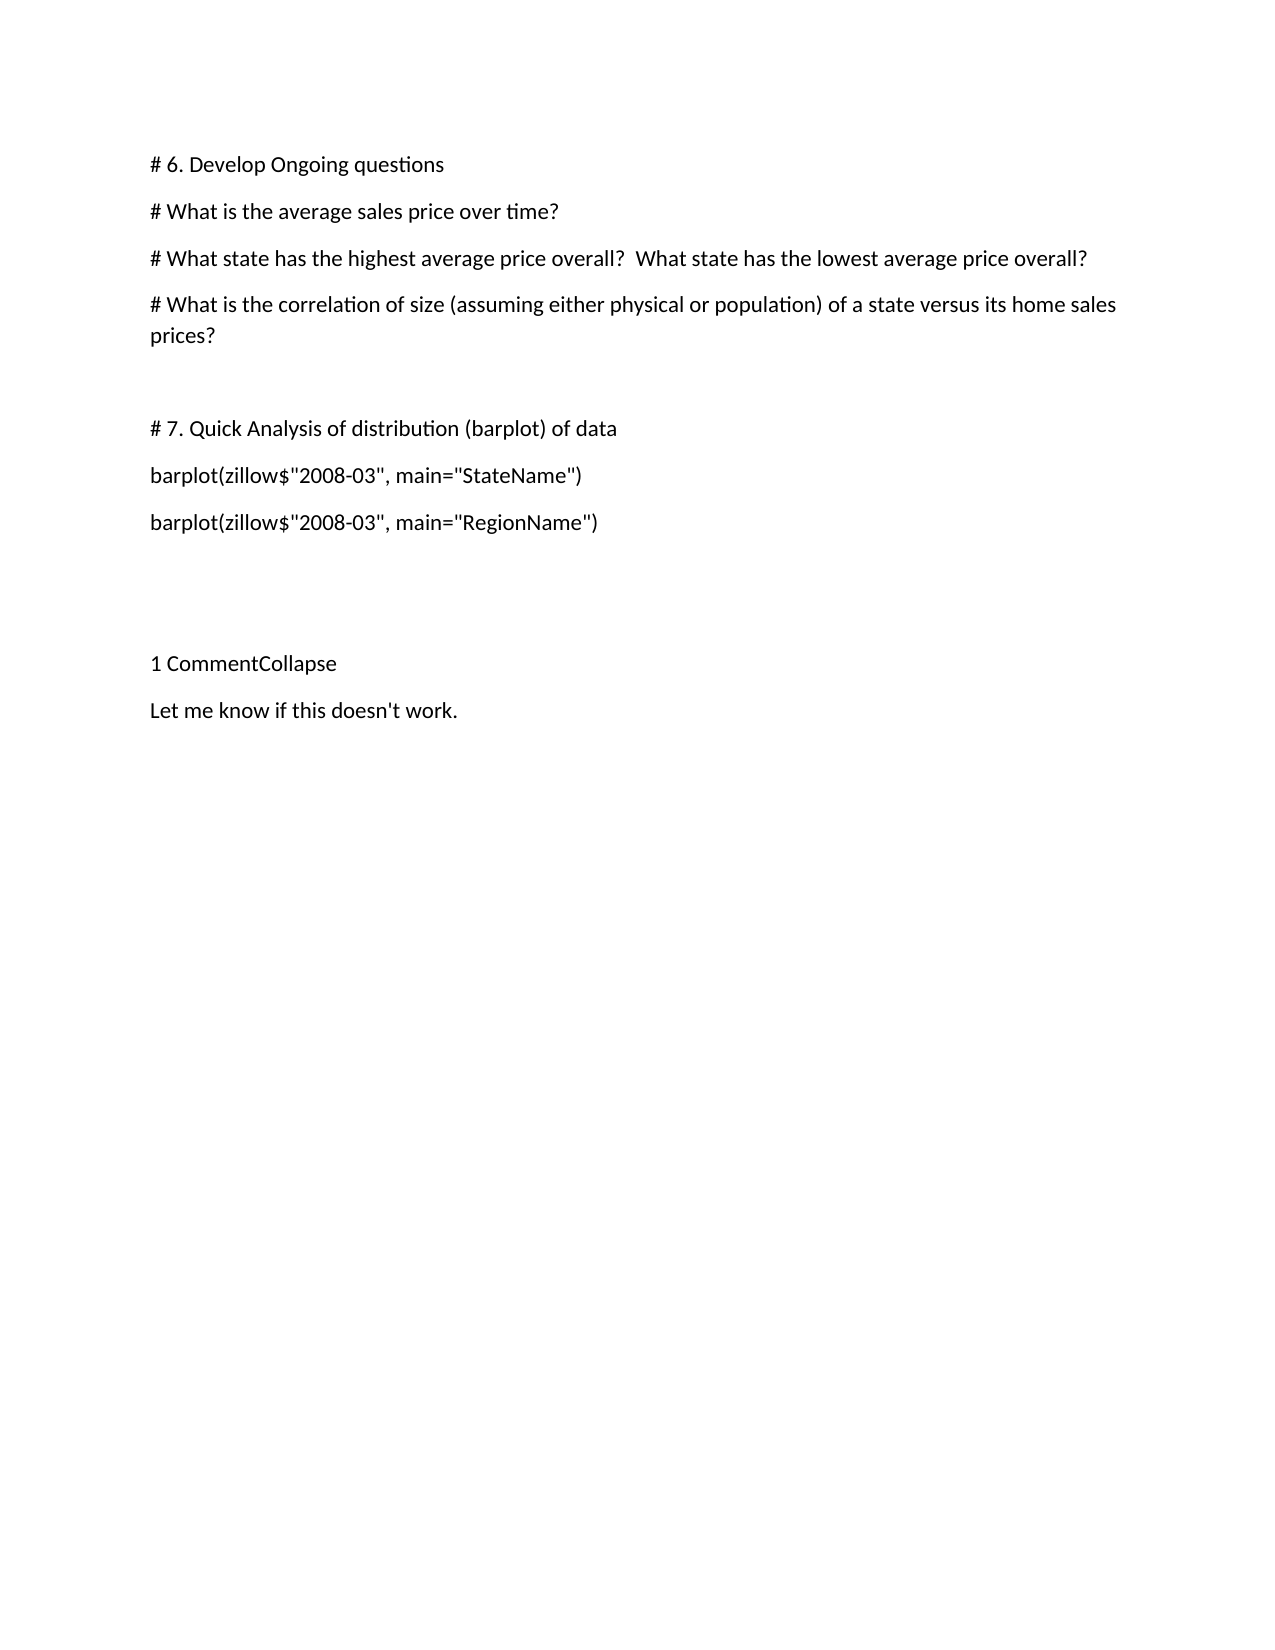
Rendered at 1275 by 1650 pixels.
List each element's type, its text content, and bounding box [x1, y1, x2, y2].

text barplot(zillow$"2008-03", main="StateName") [150, 461, 1125, 489]
text Let me know if this doesn't work. [150, 696, 1125, 724]
text # 6. Develop Ongoing questions [150, 150, 1125, 178]
text # What is the correlation of size (assuming either physical or population) of a state versus its home sales prices? [150, 291, 1125, 349]
text # What is the average sales price over time? [150, 197, 1125, 225]
text 1 CommentCollapse [150, 649, 1125, 677]
text barplot(zillow$"2008-03", main="RegionName") [150, 508, 1125, 536]
text # What state has the highest average price overall? What state has the lowest average price overall? [150, 244, 1125, 272]
text # 7. Quick Analysis of distribution (barplot) of data [150, 414, 1125, 443]
